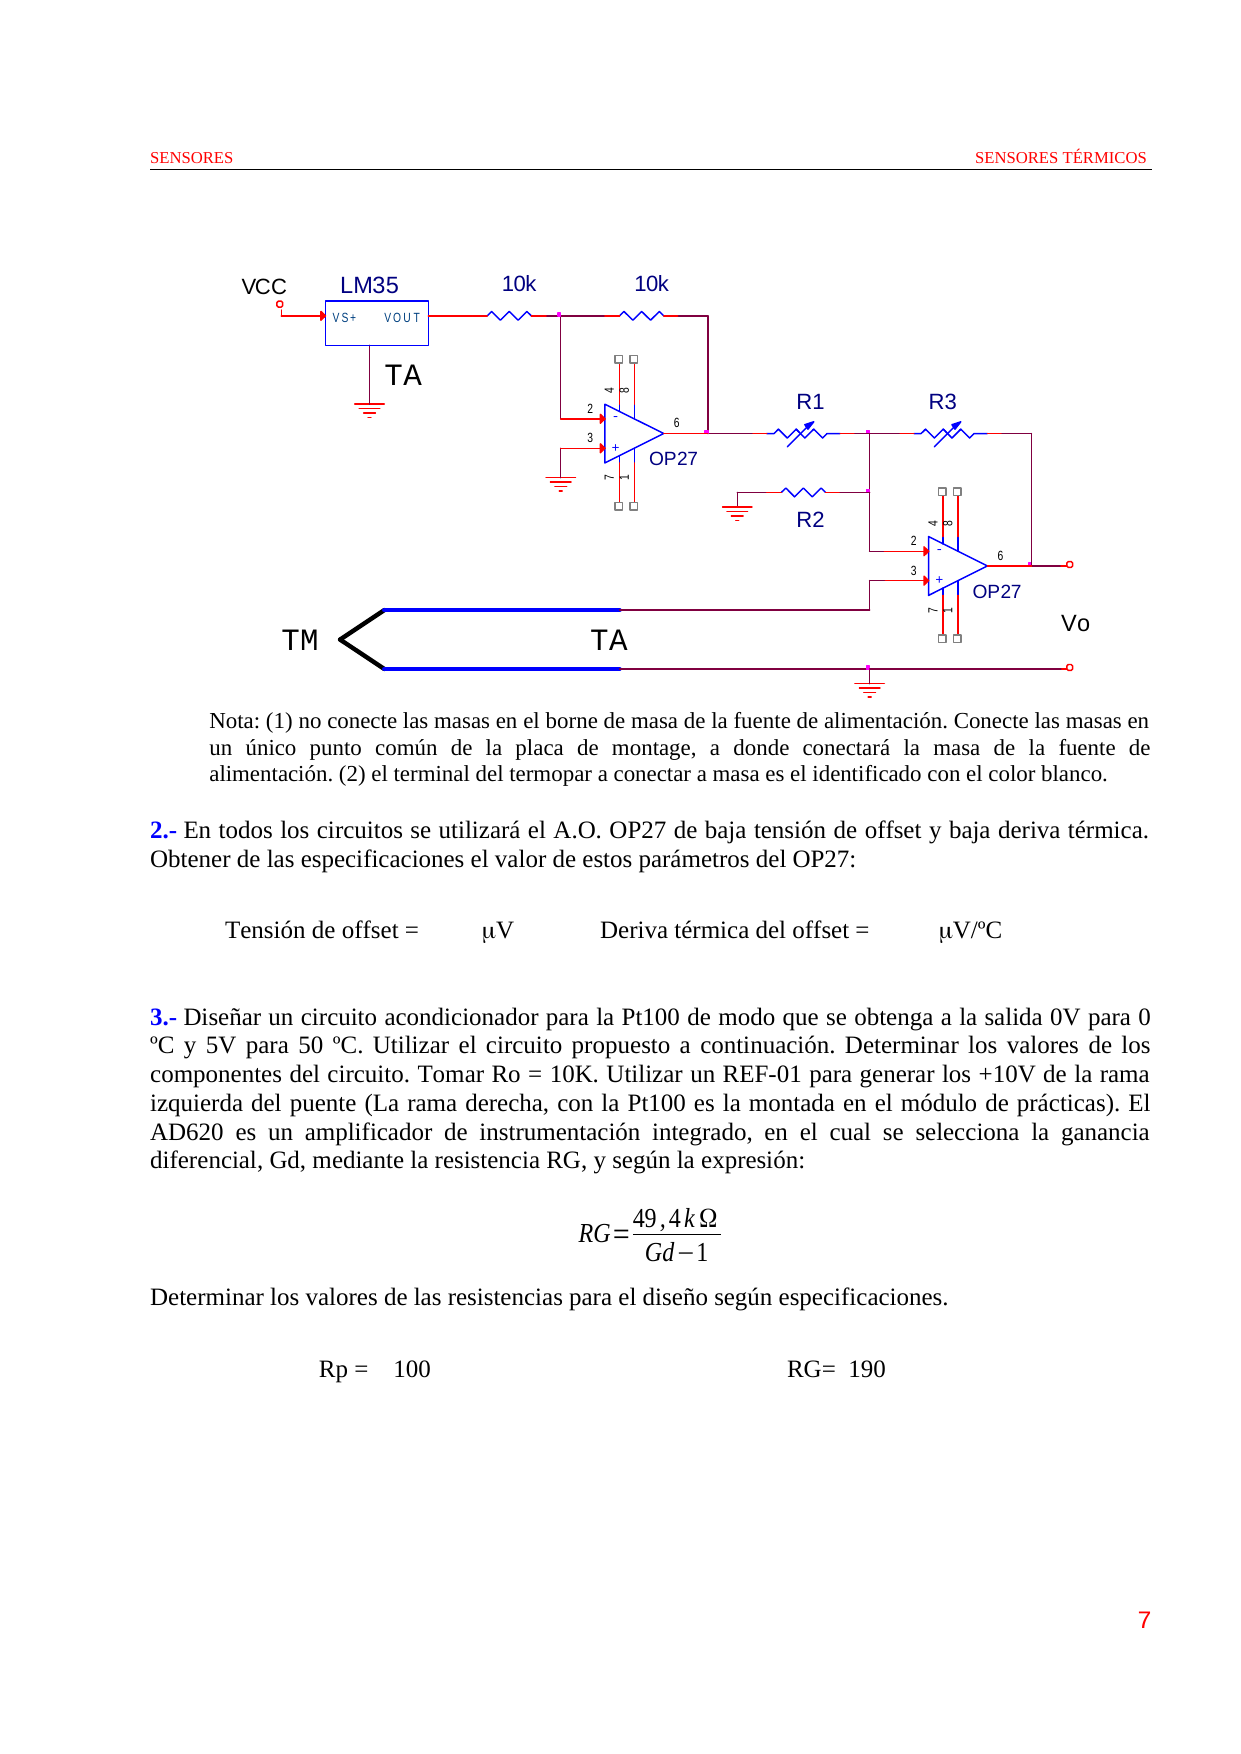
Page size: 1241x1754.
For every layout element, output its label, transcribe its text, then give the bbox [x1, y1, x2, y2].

list Diseñar un circuito acondicionador para la Pt100 de modo que se obtenga a la salida 0V para 0 ºC y 5V para 50 ºC. Utilizar el circuito propuesto a continuación. Determinar los valores de los componentes del circuito. Tomar Ro = 10K. Utilizar un REF-01 para generar los +10V de la rama izquierda del puente (La rama derecha, con la Pt100 es la montada en el módulo de prácticas). El AD620 es un amplificador de instrumentación integrado, en el cual se selecciona la ganancia diferencial, Gd, mediante la resistencia RG, y según la expresión: [150, 1002, 1152, 1174]
text Rp = 100 RG= 190 [150, 1354, 1152, 1383]
list En todos los circuitos se utilizará el A.O. OP27 de baja tensión de offset y baja deriva térmica. Obtener de las especificaciones el valor de estos parámetros del OP27: [150, 815, 1152, 872]
text Tensión de offset = V Deriva térmica del offset = V/ºC [150, 916, 1152, 944]
text Determinar los valores de las resistencias para el diseño según especificaciones. [150, 1282, 1152, 1311]
text Nota: (1) no conecte las masas en el borne de masa de la fuente de alimentación. Conecte las masas en un único punto común de la placa de montage, a donde conectará la masa de la fuente de alimentación. (2) el terminal del termopar a conectar a masa es el identificado con el color blanco. [209, 707, 1152, 786]
